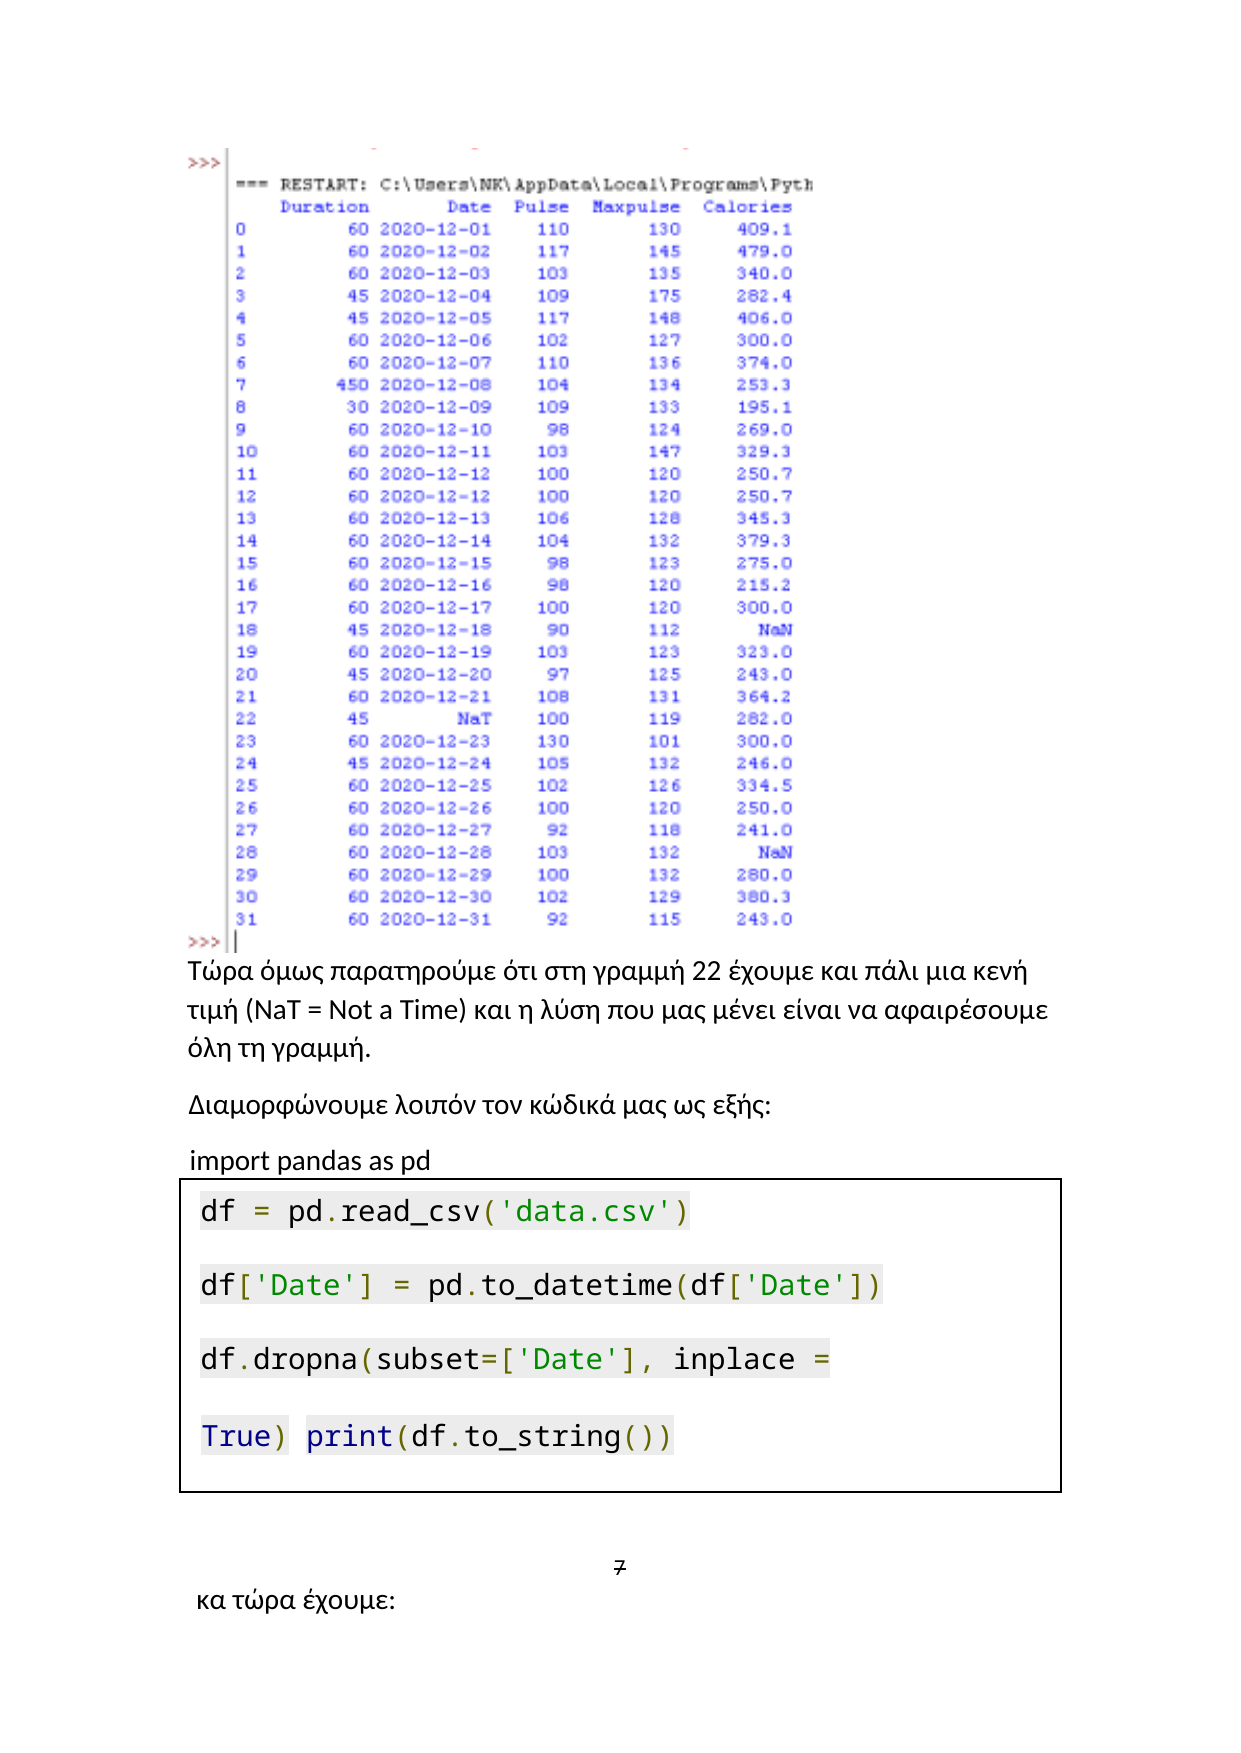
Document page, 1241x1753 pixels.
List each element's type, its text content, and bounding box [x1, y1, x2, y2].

text κα τώρα έχουμε: [196, 1581, 1060, 1617]
table_header df = pd.read_csv('data.csv') df['Date'] = pd.to_datetime(df['Date']) df.dropna(subset=['Date'], inplace = True) print(df.to_string()) [181, 1180, 1060, 1491]
text import pandas as pd [189, 1142, 1060, 1178]
text Τώρα όμως παρατηρούμε ότι στη γραμμή 22 έχουμε και πάλι μια κενή τιμή (NaT = Not a Time) και η λύση που μας μένει είναι να αφαιρέσουμε όλη τη γραμμή. [187, 952, 1054, 1065]
text 7 [179, 1553, 1060, 1581]
picture [187, 148, 813, 953]
text Διαμορφώνουμε λοιπόν τον κώδικά μας ως εξής: [188, 1086, 1060, 1121]
